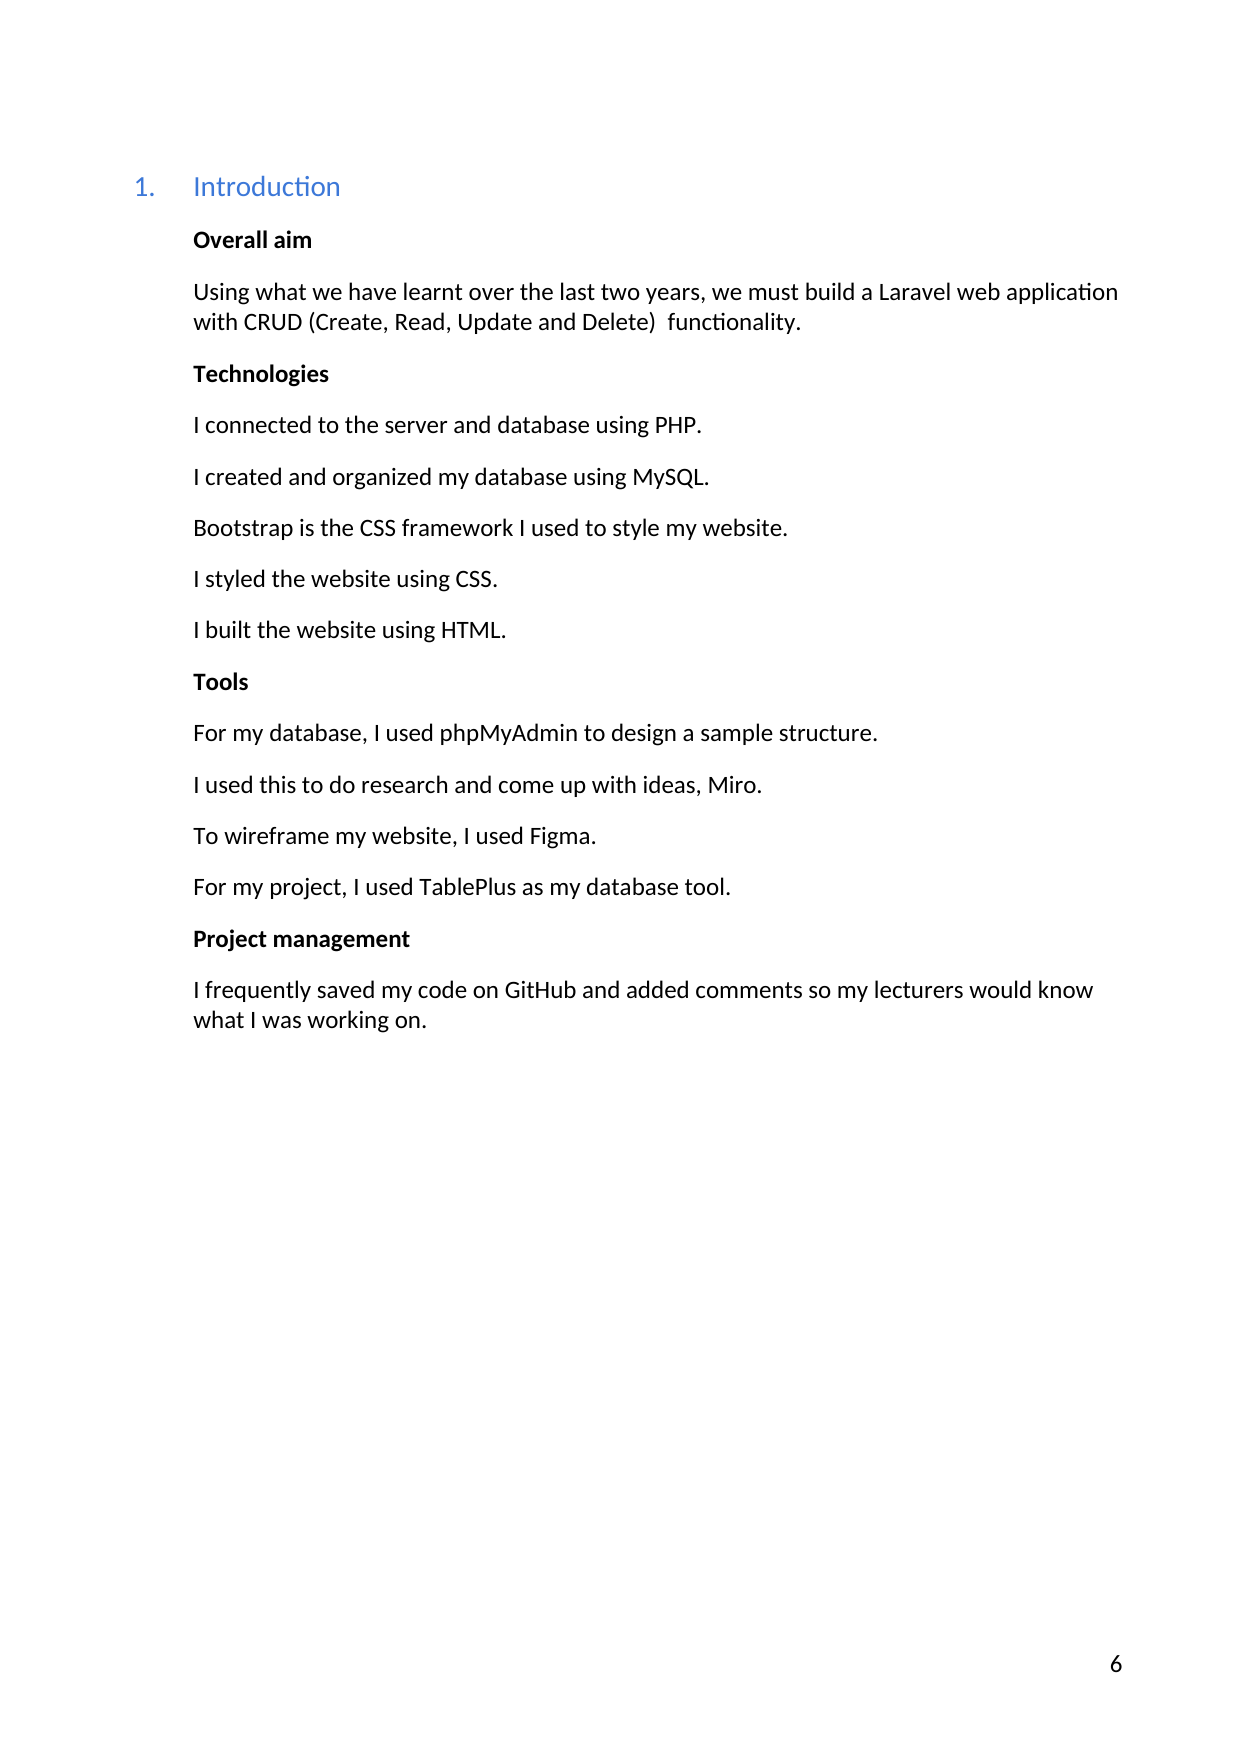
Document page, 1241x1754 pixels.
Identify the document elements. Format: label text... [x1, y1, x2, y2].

text Technologies [118, 358, 1122, 388]
text For my project, I used TablePlus as my database tool. [118, 871, 1122, 902]
text I styled the website using CSS. [118, 563, 1122, 594]
subtitle Introduction [156, 168, 1122, 204]
text Bootstrap is the CSS framework I used to style my website. [118, 512, 1122, 542]
text Project management [118, 923, 1122, 953]
text Overall aim [118, 225, 1122, 255]
text I connected to the server and database using PHP. [118, 409, 1122, 440]
text To wireframe my website, I used Figma. [118, 820, 1122, 851]
text For my database, I used phpMyAdmin to design a sample structure. [118, 717, 1122, 748]
text Tools [118, 666, 1122, 697]
text I frequently saved my code on GitHub and added comments so my lecturers would know what I was working on. [193, 974, 1122, 1035]
text I used this to do research and come up with ideas, Miro. [118, 769, 1122, 799]
text I built the website using HTML. [118, 615, 1122, 645]
text I created and organized my database using MySQL. [118, 461, 1122, 491]
text Using what we have learnt over the last two years, we must build a Laravel web application with CRUD (Create, Read, Update and Delete) functionality. [193, 276, 1122, 337]
